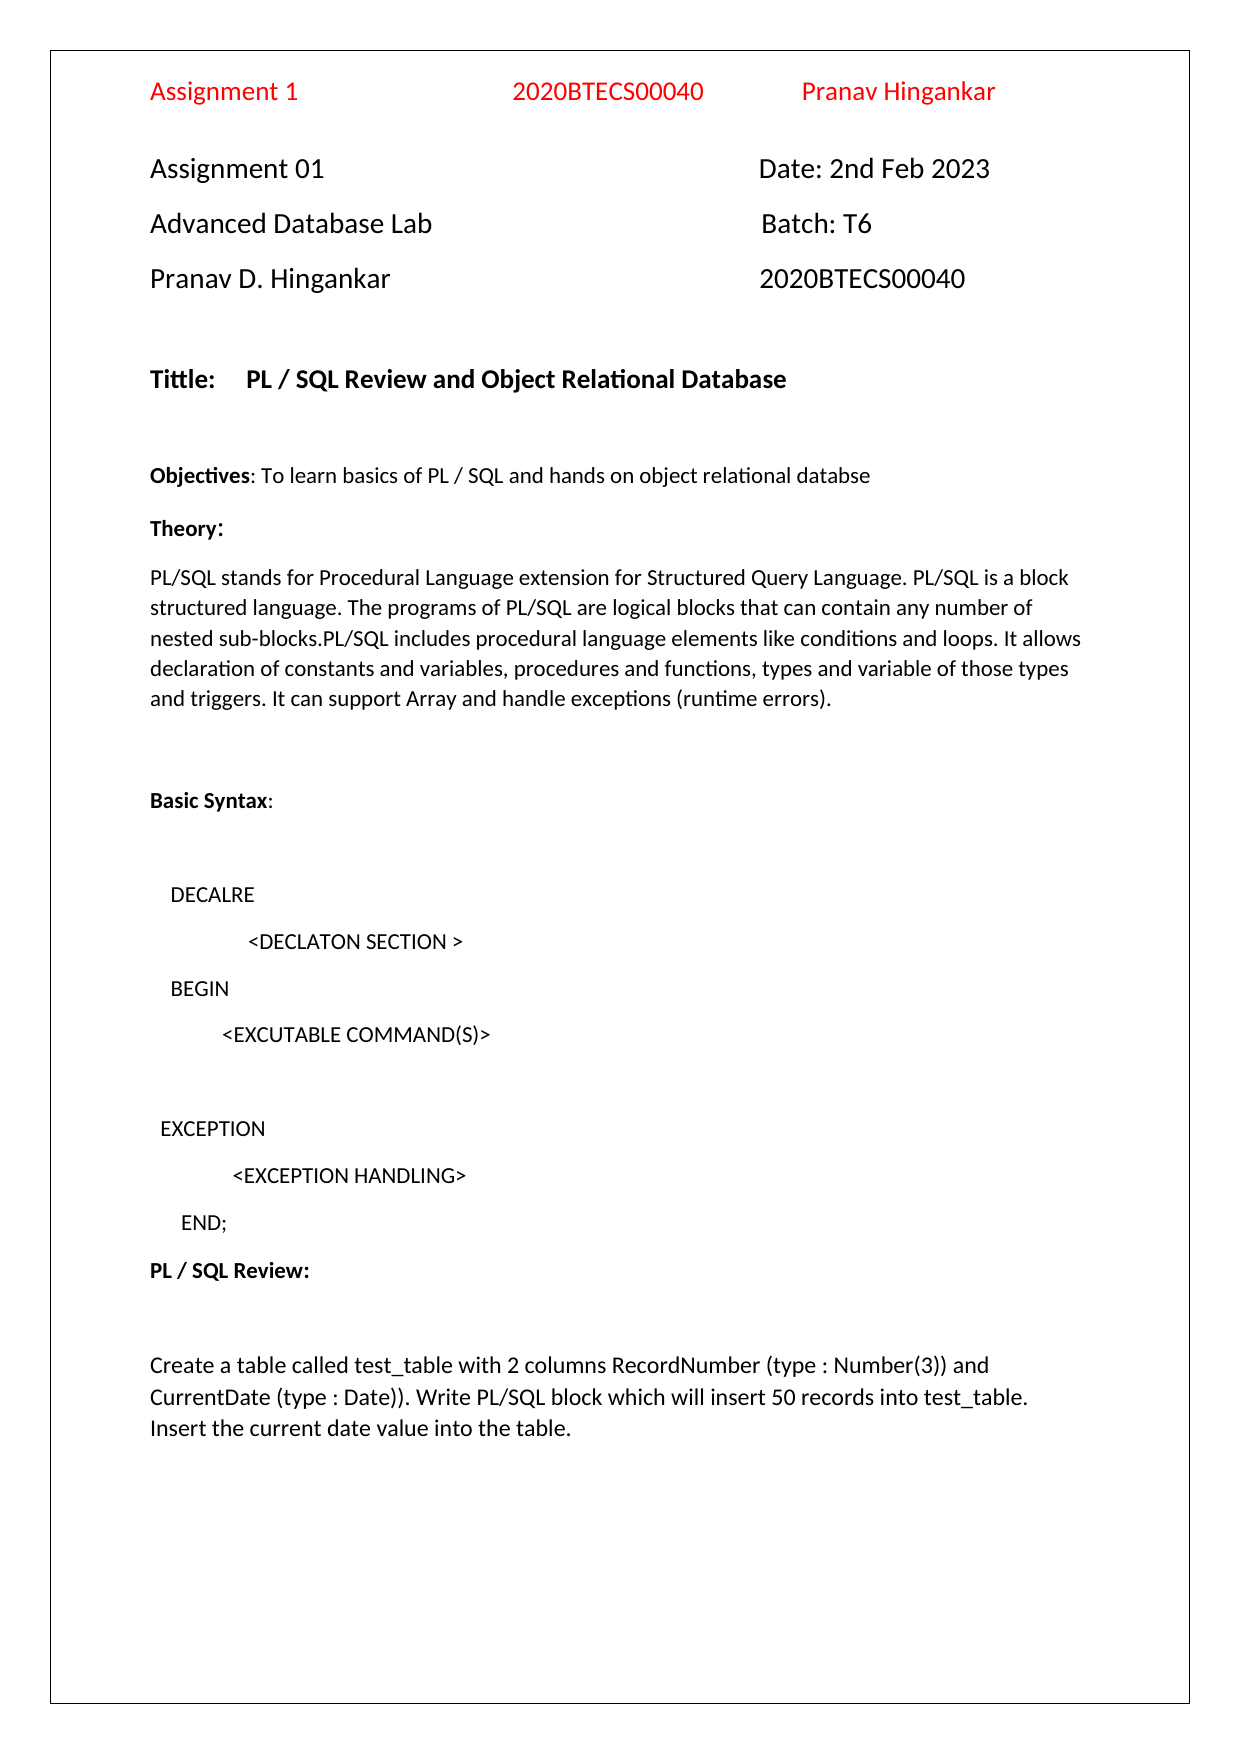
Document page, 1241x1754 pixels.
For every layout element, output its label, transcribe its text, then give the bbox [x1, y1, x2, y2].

text BEGIN [150, 974, 1090, 1002]
text DECALRE [150, 880, 1090, 908]
text Advanced Database Lab Batch: T6 [150, 205, 1090, 241]
text Basic Syntax: [150, 786, 1090, 814]
text Create a table called test_table with 2 columns RecordNumber (type : Number(3)) and CurrentDate (type : Date)). Write PL/SQL block which will insert 50 records into test_table. Insert the current date value into the table. [150, 1350, 1090, 1442]
text Pranav D. Hingankar 2020BTECS00040 [150, 260, 1090, 296]
text PL/SQL stands for Procedural Language extension for Structured Query Language. PL/SQL is a block structured language. The programs of PL/SQL are logical blocks that can contain any number of nested sub-blocks.PL/SQL includes procedural language elements like conditions and loops. It allows declaration of constants and variables, procedures and functions, types and variable of those types and triggers. It can support Array and handle exceptions (runtime errors). [150, 563, 1090, 712]
text Theory: [150, 508, 1090, 544]
text <DECLATON SECTION > [150, 927, 1090, 955]
text <EXCUTABLE COMMAND(S)> [150, 1021, 1090, 1048]
text PL / SQL Review: [150, 1255, 1090, 1284]
text <EXCEPTION HANDLING> [150, 1161, 1090, 1189]
text END; [150, 1208, 1090, 1236]
text Tittle: PL / SQL Review and Object Relational Database [150, 362, 1090, 395]
text Objectives: To learn basics of PL / SQL and hands on object relational databse [150, 461, 1090, 489]
text EXCEPTION [150, 1114, 1090, 1142]
text Assignment 01 Date: 2nd Feb 2023 [150, 150, 1090, 186]
